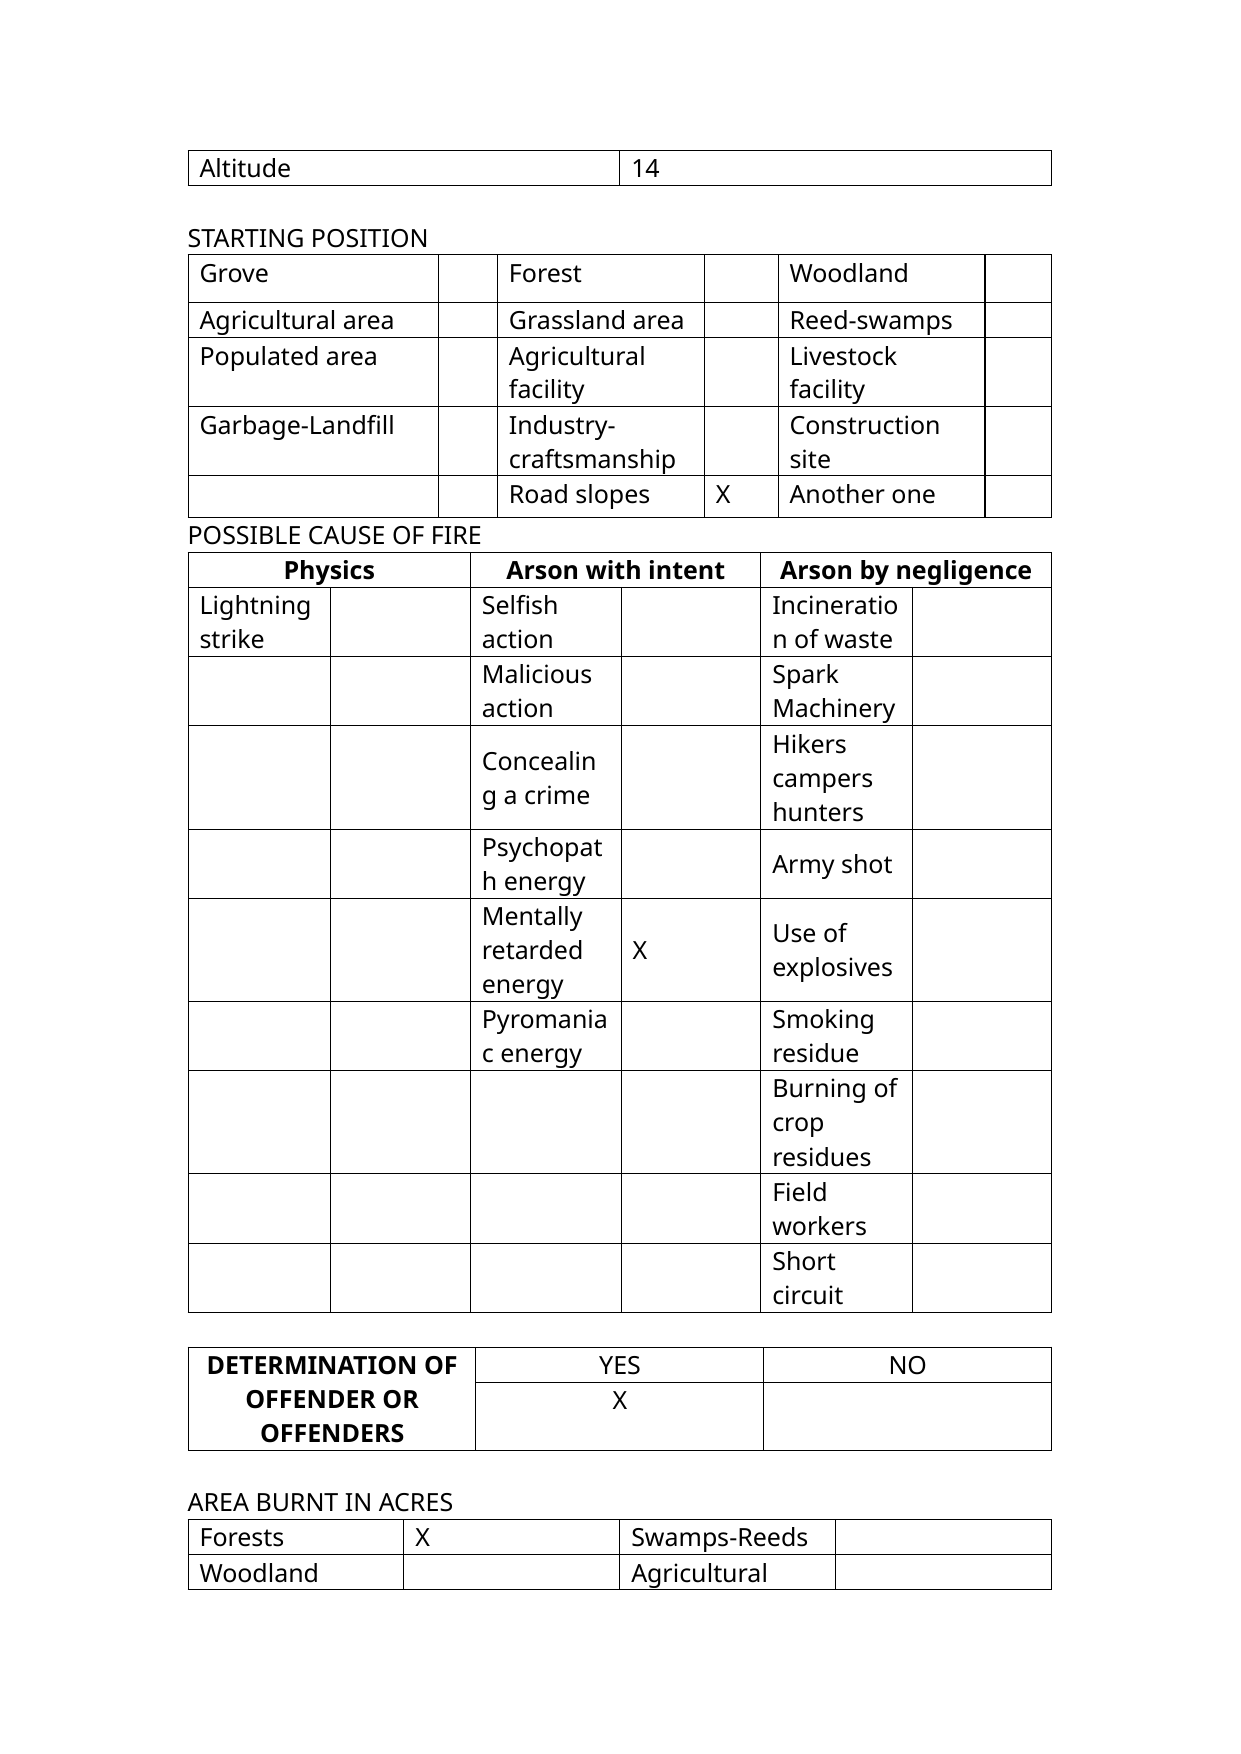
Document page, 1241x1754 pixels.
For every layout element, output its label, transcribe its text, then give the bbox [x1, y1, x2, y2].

table_cell Industry-craftsmanship [498, 407, 704, 475]
table_cell [705, 407, 778, 475]
table_cell [622, 726, 760, 828]
table_cell [986, 338, 1051, 406]
table_cell [622, 1244, 760, 1312]
table_cell 14 [620, 151, 1051, 185]
table_header Arson with intent [471, 553, 760, 587]
table_cell Livestock facility [779, 338, 984, 406]
table_cell [189, 726, 330, 828]
table_header X [404, 1520, 619, 1554]
table_cell [622, 1002, 760, 1070]
table_cell [439, 338, 497, 406]
table_cell [913, 1002, 1051, 1070]
table_cell Spark Machinery [761, 657, 912, 725]
table_cell [189, 1071, 330, 1173]
table_cell [913, 899, 1051, 1001]
table_cell [913, 830, 1051, 898]
table_cell [471, 1174, 621, 1242]
table_cell [331, 899, 470, 1001]
table_header Grove [189, 255, 438, 302]
table_cell Garbage-Landfill [189, 407, 438, 475]
table_cell [986, 476, 1051, 517]
table_cell [764, 1383, 1051, 1450]
table_cell [331, 588, 470, 656]
table_header Forest [498, 255, 704, 302]
table_header [705, 255, 778, 302]
table_cell Burning of crop residues [761, 1071, 912, 1173]
table_cell [622, 1174, 760, 1242]
table_cell Agricultural lands [620, 1555, 835, 1589]
table_cell [471, 1244, 621, 1312]
table_cell Construction site [779, 407, 984, 475]
table_cell Grassland area [498, 303, 704, 337]
table_cell [986, 303, 1051, 337]
table_cell Field workers [761, 1174, 912, 1242]
table_cell [439, 407, 497, 475]
table_header Forests [189, 1520, 403, 1554]
table_header [439, 255, 497, 302]
table_cell Altitude [189, 151, 619, 185]
table_cell [913, 1071, 1051, 1173]
table_cell Road slopes [498, 476, 704, 517]
table_cell [986, 407, 1051, 475]
table_cell [705, 303, 778, 337]
table_header Arson by negligence [761, 553, 1051, 587]
text STARTING POSITION [187, 220, 1053, 254]
table_cell Hikers campers hunters [761, 726, 912, 828]
table_cell Woodland [189, 1555, 403, 1589]
table_cell Use of explosives [761, 899, 912, 1001]
table_cell X [622, 899, 760, 1001]
table_cell [189, 1244, 330, 1312]
table_cell Smoking residue [761, 1002, 912, 1070]
table_header Physics [189, 553, 470, 587]
table_cell Concealing a crime [471, 726, 621, 828]
table_cell Agricultural area [189, 303, 438, 337]
table_cell [331, 830, 470, 898]
table_cell [404, 1555, 619, 1589]
table_header [836, 1520, 1051, 1554]
table_header YES [476, 1348, 763, 1382]
table_cell [439, 476, 497, 517]
table_cell Reed-swamps [779, 303, 984, 337]
table_cell Mentally retarded energy [471, 899, 621, 1001]
table_cell [471, 1071, 621, 1173]
table_cell X [705, 476, 778, 517]
table_cell [331, 1071, 470, 1173]
table_cell [331, 726, 470, 828]
table_cell [913, 726, 1051, 828]
table_cell [705, 338, 778, 406]
table_cell Psychopath energy [471, 830, 621, 898]
table_cell Selfish action [471, 588, 621, 656]
table_header DETERMINATION OF OFFENDER OR OFFENDERS [189, 1348, 475, 1450]
table_cell [331, 1174, 470, 1242]
table_cell Short circuit [761, 1244, 912, 1312]
table_cell Army shot [761, 830, 912, 898]
table_cell [913, 1174, 1051, 1242]
table_cell [622, 657, 760, 725]
table_cell [439, 303, 497, 337]
table_cell [836, 1555, 1051, 1589]
table_cell Populated area [189, 338, 438, 406]
table_cell Incineration of waste [761, 588, 912, 656]
table_cell [622, 830, 760, 898]
table_cell [189, 1174, 330, 1242]
table_cell [331, 1002, 470, 1070]
table_cell [622, 1071, 760, 1173]
table_cell Malicious action [471, 657, 621, 725]
table_cell [913, 657, 1051, 725]
table_cell [331, 1244, 470, 1312]
table_header Swamps-Reeds [620, 1520, 835, 1554]
text AREA BURNT IN ACRES [187, 1485, 1053, 1519]
table_cell [622, 588, 760, 656]
table_cell [913, 1244, 1051, 1312]
table_cell [189, 899, 330, 1001]
table_cell [913, 588, 1051, 656]
table_header Woodland [779, 255, 984, 302]
table_cell [189, 657, 330, 725]
table_header NO [764, 1348, 1051, 1382]
table_cell Agricultural facility [498, 338, 704, 406]
table_cell Lightning strike [189, 588, 330, 656]
table_cell [331, 657, 470, 725]
table_cell [189, 830, 330, 898]
table_cell X [476, 1383, 763, 1450]
table_header [986, 255, 1051, 302]
table_cell Pyromaniac energy [471, 1002, 621, 1070]
table_cell [189, 476, 438, 517]
text POSSIBLE CAUSE OF FIRE [187, 518, 1053, 552]
table_cell Another one [779, 476, 984, 517]
table_cell [189, 1002, 330, 1070]
